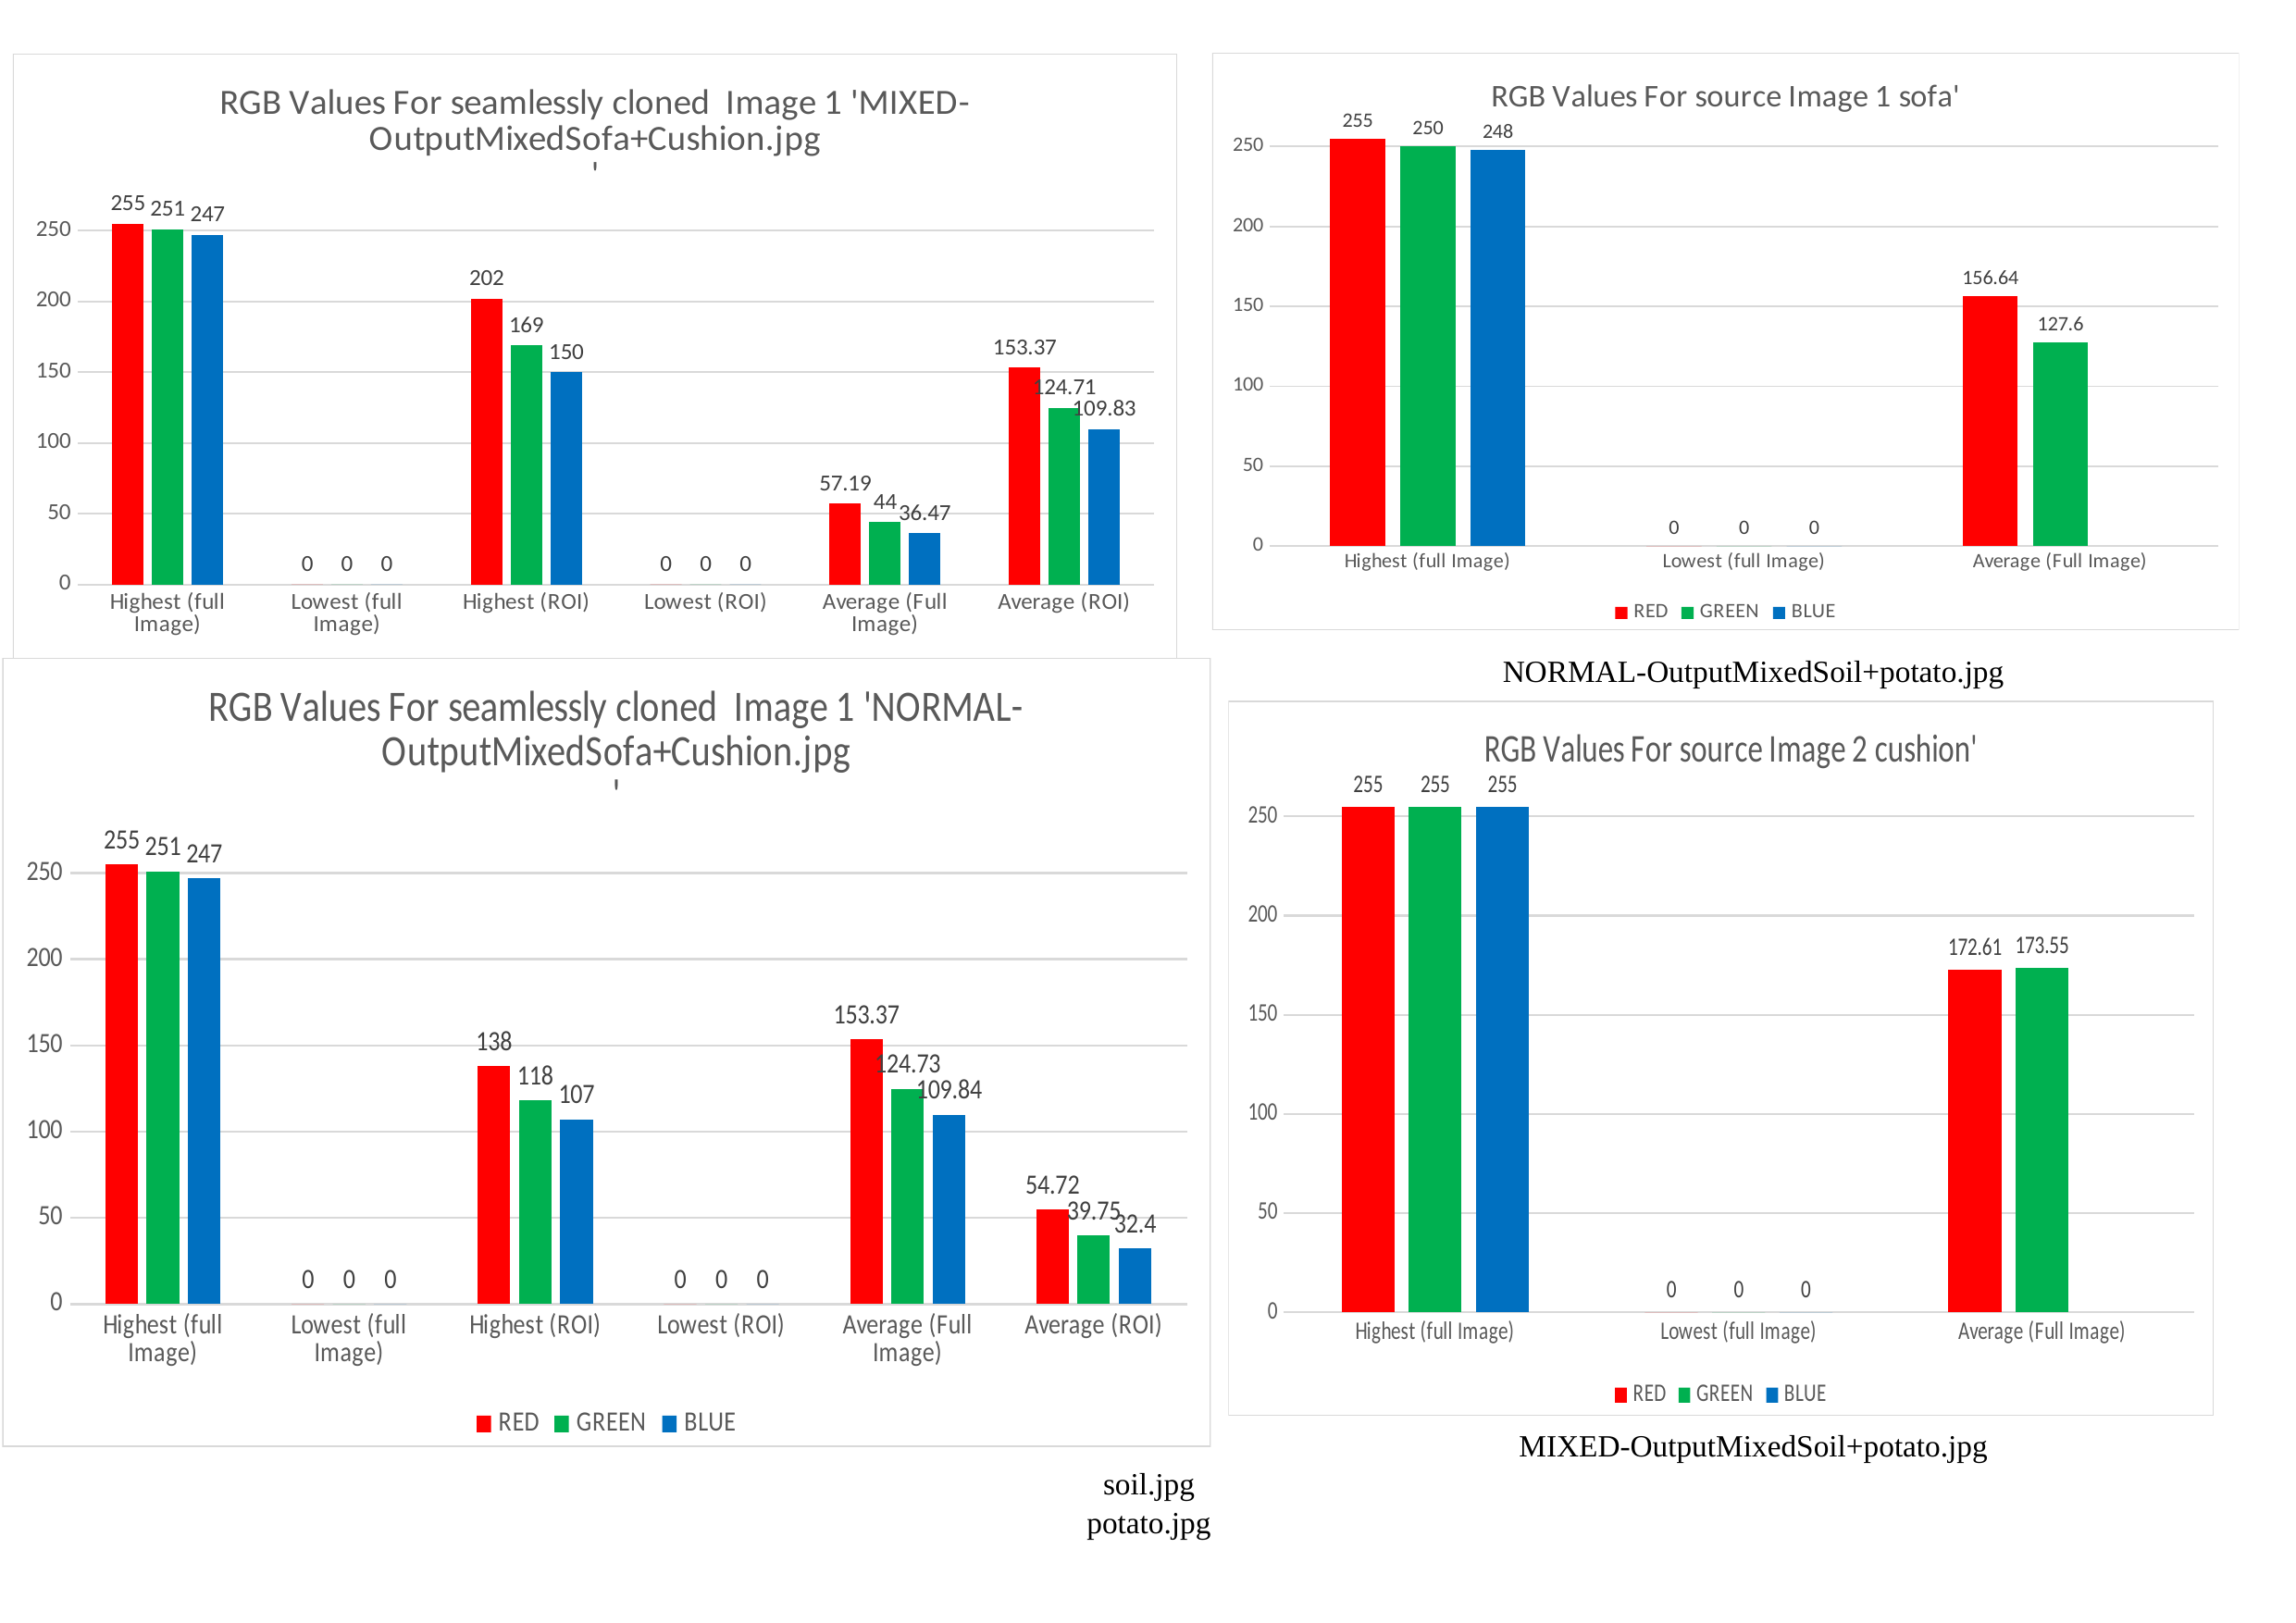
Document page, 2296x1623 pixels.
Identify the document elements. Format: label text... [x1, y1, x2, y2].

text soil.jpg [2, 1466, 2295, 1502]
text potato.jpg [2, 1505, 2295, 1540]
text MIXED-OutputMixedSoil+potato.jpg [2, 691, 2295, 1464]
text NORMAL-OutputMixedSoil+potato.jpg [2, 43, 2295, 688]
